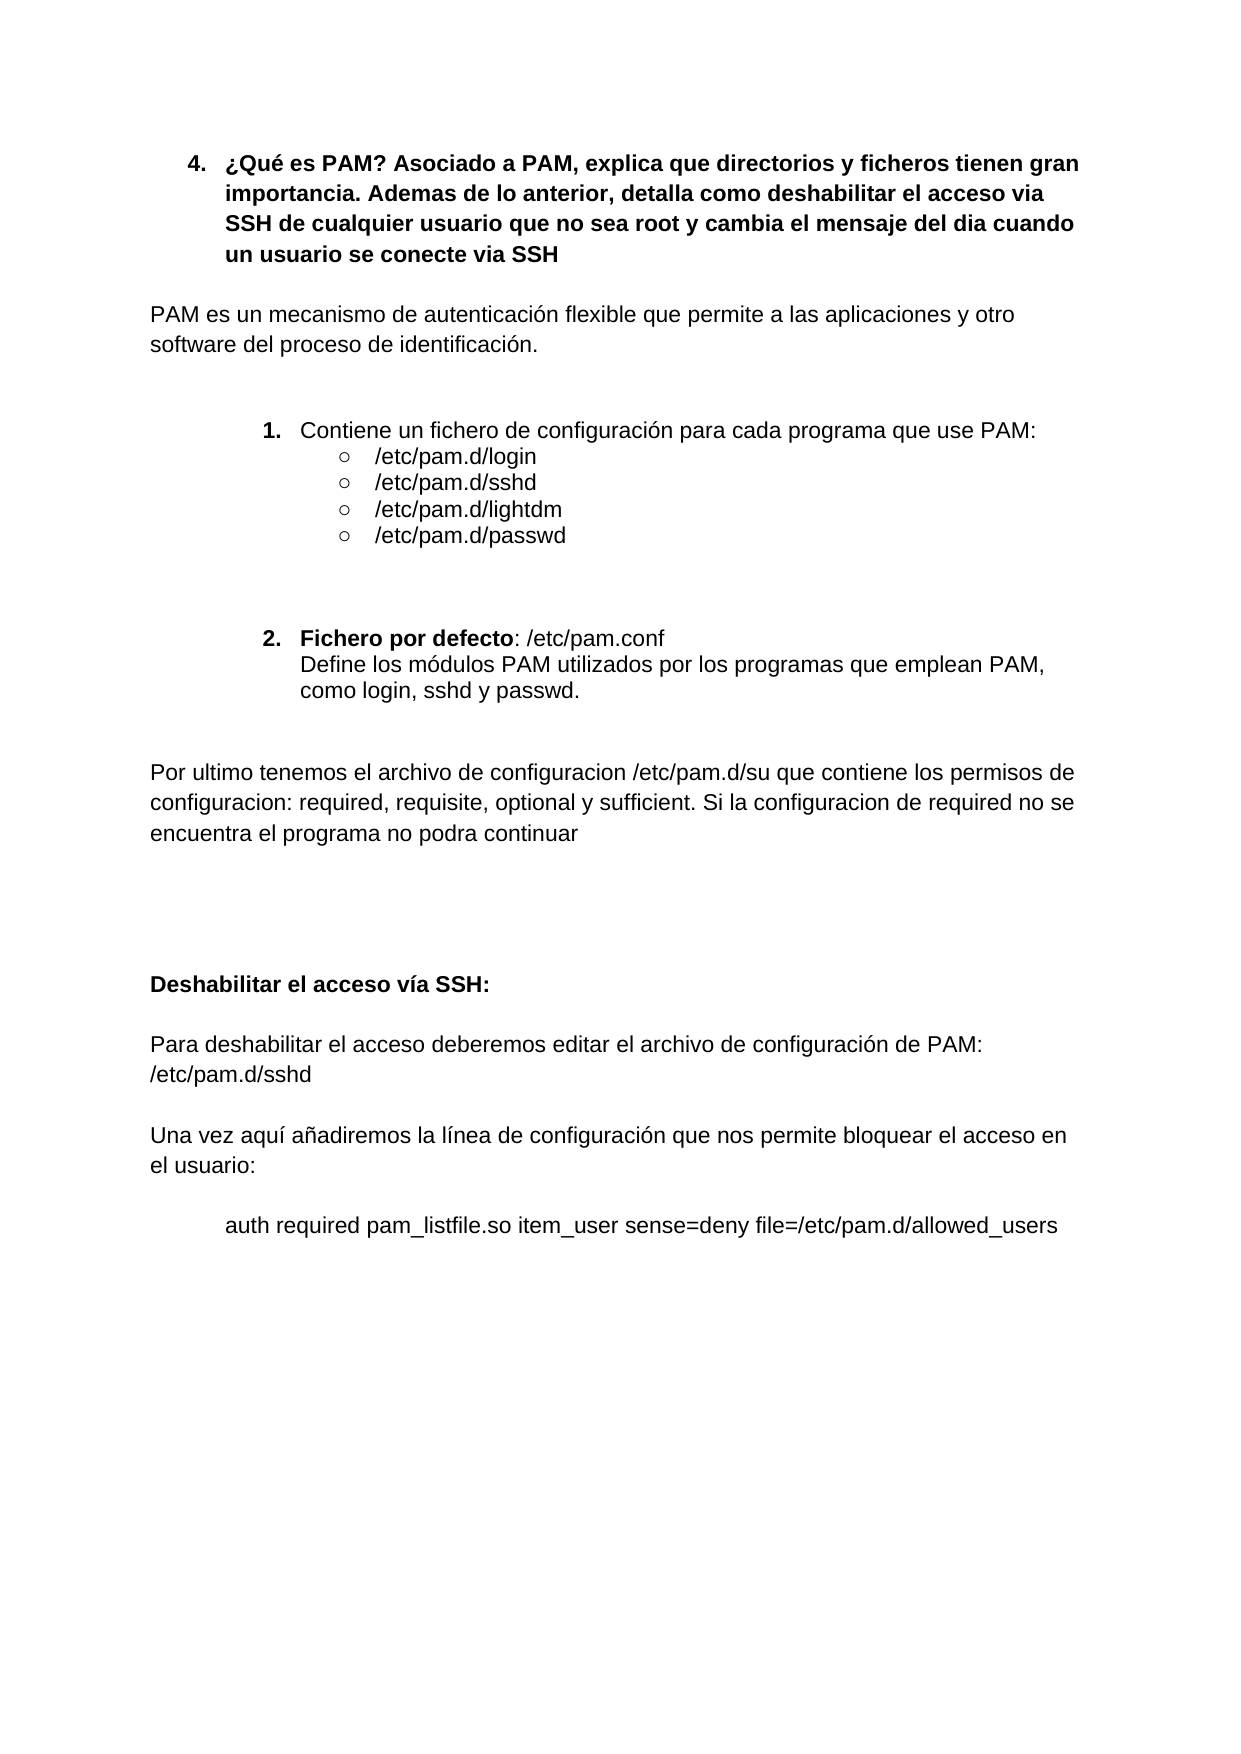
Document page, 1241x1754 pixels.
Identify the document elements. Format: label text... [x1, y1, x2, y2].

text auth required pam_listfile.so item_user sense=deny file=/etc/pam.d/allowed_users [150, 1212, 1090, 1238]
text Por ultimo tenemos el archivo de configuracion /etc/pam.d/su que contiene los permisos de configuracion: required, requisite, optional y sufficient. Si la configuracion de required no se encuentra el programa no podra continuar [150, 759, 1090, 846]
text PAM es un mecanismo de autenticación flexible que permite a las aplicaciones y otro software del proceso de identificación. [150, 301, 1090, 358]
text Para deshabilitar el acceso deberemos editar el archivo de configuración de PAM: /etc/pam.d/sshd [150, 1031, 1090, 1087]
list /etc/pam.d/login [337, 443, 1090, 469]
list ¿Qué es PAM? Asociado a PAM, explica que directorios y ficheros tienen gran importancia. Ademas de lo anterior, detalla como deshabilitar el acceso via SSH de cualquier usuario que no sea root y cambia el mensaje del dia cuando un usuario se conecte via SSH [187, 150, 1090, 267]
list /etc/pam.d/passwd [337, 522, 1090, 548]
list /etc/pam.d/lightdm [337, 496, 1090, 522]
list Contiene un fichero de configuración para cada programa que use PAM: [262, 417, 1090, 443]
text Deshabilitar el acceso vía SSH: [150, 971, 1090, 997]
list Fichero por defecto: /etc/pam.conf Define los módulos PAM utilizados por los programas que emplean PAM, como login, sshd y passwd. [262, 625, 1090, 704]
text Una vez aquí añadiremos la línea de configuración que nos permite bloquear el acceso en el usuario: [150, 1122, 1090, 1178]
list /etc/pam.d/sshd [337, 469, 1090, 496]
